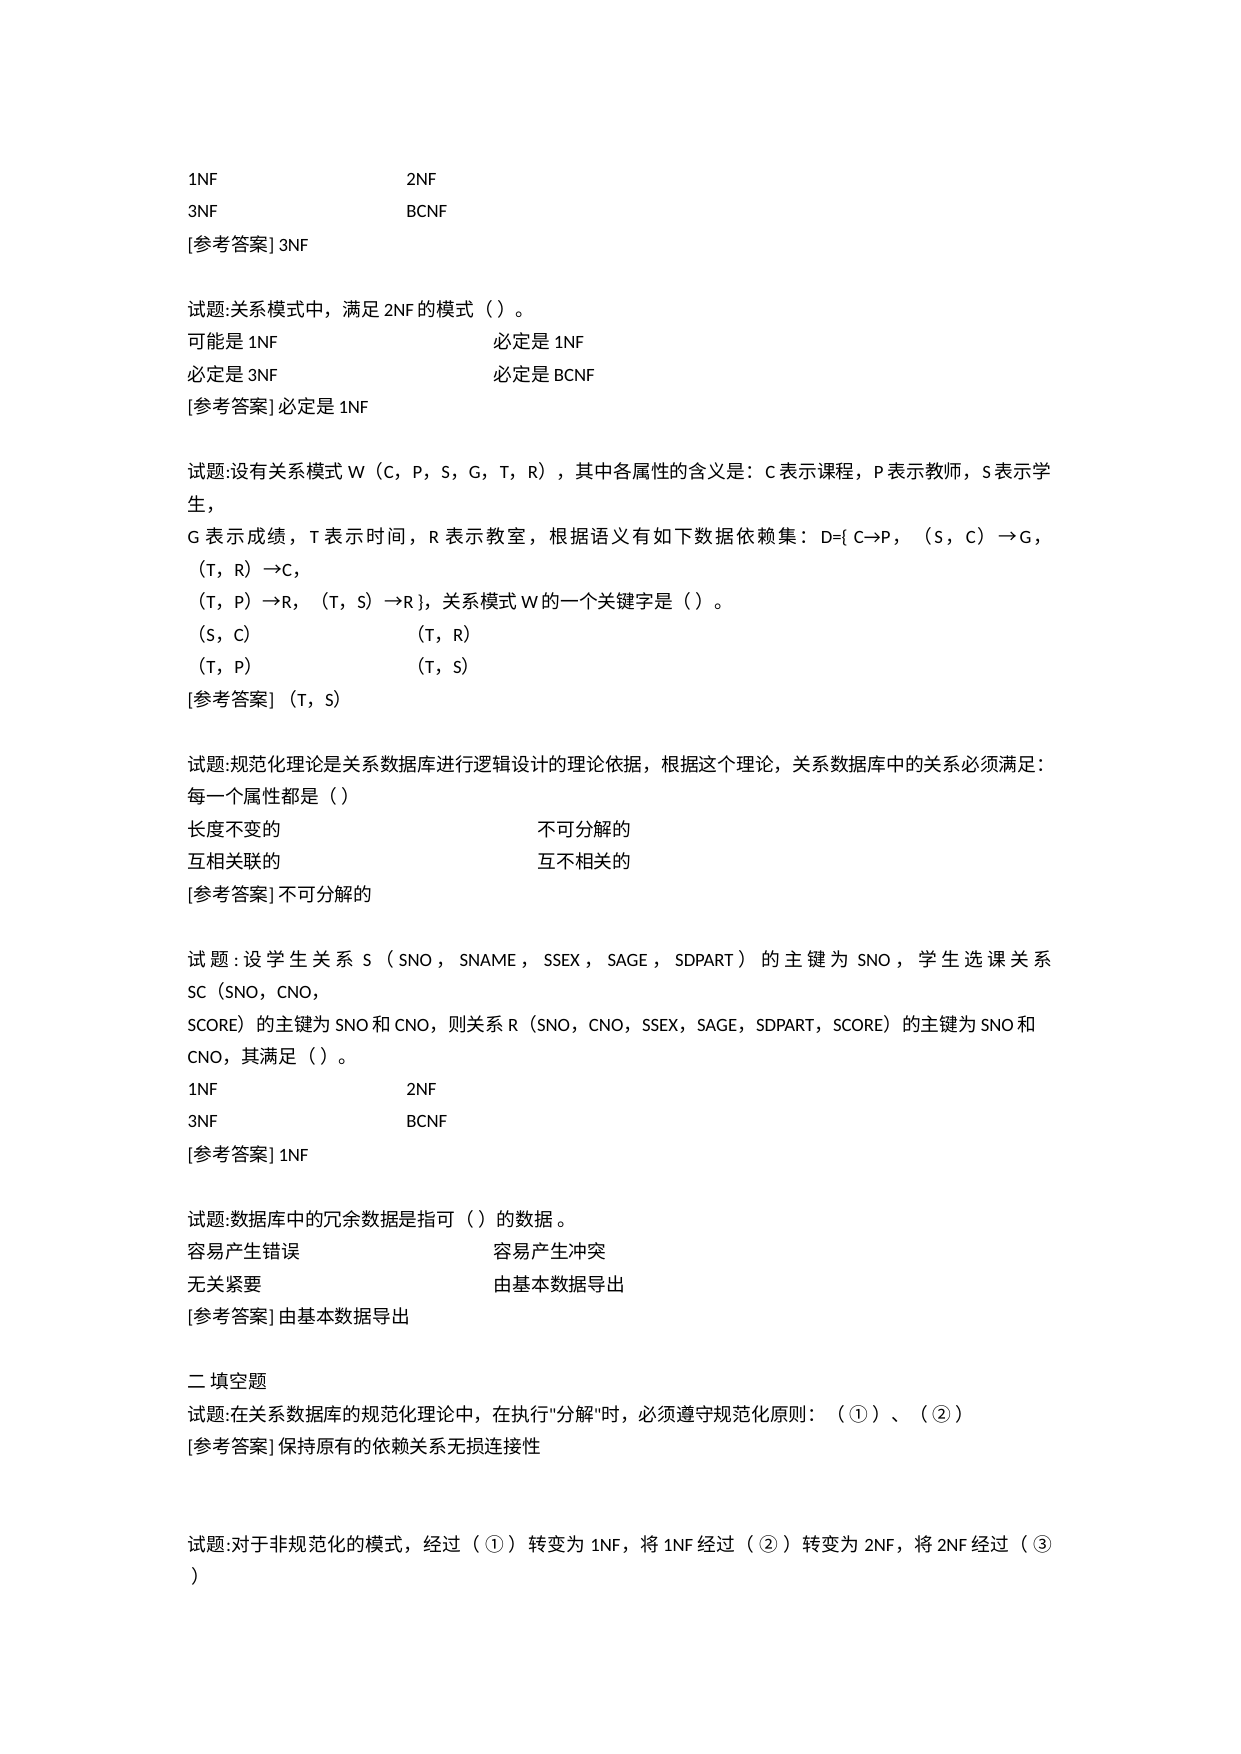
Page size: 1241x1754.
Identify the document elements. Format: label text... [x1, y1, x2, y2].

text 试题:数据库中的冗余数据是指可（ ）的数据 。 [187, 1202, 1053, 1234]
text 试题:设有关系模式W（C，P，S，G，T，R），其中各属性的含义是：C表示课程，P表示教师，S表示学生， [187, 454, 1053, 519]
text G表示成绩，T表示时间，R表示教室，根据语义有如下数据依赖集：D={ C→P，（S，C）→G，（T，R）→C， [187, 519, 1053, 584]
text [参考答案] （T，S） [187, 682, 1053, 714]
text 必定是3NF 必定是BCNF [187, 357, 1053, 389]
text [参考答案] 不可分解的 [187, 877, 1053, 909]
text 可能是1NF 必定是1NF [187, 324, 1053, 357]
text 试题:关系模式中，满足2NF的模式（ ）。 [187, 292, 1053, 324]
text [参考答案] 必定是1NF [187, 389, 1053, 422]
text CNO，其满足（ ）。 [187, 1039, 1053, 1072]
text 无关紧要 由基本数据导出 [187, 1267, 1053, 1299]
text 二 填空题 [187, 1364, 1053, 1397]
text 容易产生错误 容易产生冲突 [187, 1234, 1053, 1267]
text 试题:在关系数据库的规范化理论中，在执行"分解"时，必须遵守规范化原则：（ ① ）、（ ② ） [187, 1397, 1053, 1429]
text 长度不变的 不可分解的 [187, 812, 1053, 844]
text [参考答案] 1NF [187, 1137, 1053, 1169]
text [参考答案] 由基本数据导出 [187, 1299, 1053, 1332]
text 试题:规范化理论是关系数据库进行逻辑设计的理论依据，根据这个理论，关系数据库中的关系必须满足： [187, 747, 1053, 779]
text （T，P） （T，S） [187, 649, 1053, 682]
text [参考答案] 保持原有的依赖关系无损连接性 [187, 1429, 1053, 1462]
text 3NF BCNF [187, 1104, 1053, 1137]
text 试题:对于非规范化的模式，经过（ ① ）转变为1NF，将1NF经过（ ② ）转变为2NF，将2NF经过（ ③ ） [187, 1527, 1053, 1592]
text 每一个属性都是（ ） [187, 779, 1053, 812]
text [参考答案] 3NF [187, 227, 1053, 259]
text 3NF BCNF [187, 194, 1053, 227]
text 互相关联的 互不相关的 [187, 844, 1053, 877]
text SCORE）的主键为SNO和CNO，则关系R（SNO，CNO，SSEX，SAGE，SDPART，SCORE）的主键为SNO和 [187, 1007, 1053, 1039]
text 1NF 2NF [187, 162, 1053, 194]
text （T，P）→R，（T，S）→R }，关系模式W的一个关键字是（ ）。 [187, 584, 1053, 617]
text （S，C） （T，R） [187, 617, 1053, 649]
text 试题:设学生关系S（SNO，SNAME，SSEX，SAGE，SDPART）的主键为SNO，学生选课关系SC（SNO，CNO， [187, 942, 1053, 1007]
text 1NF 2NF [187, 1072, 1053, 1104]
